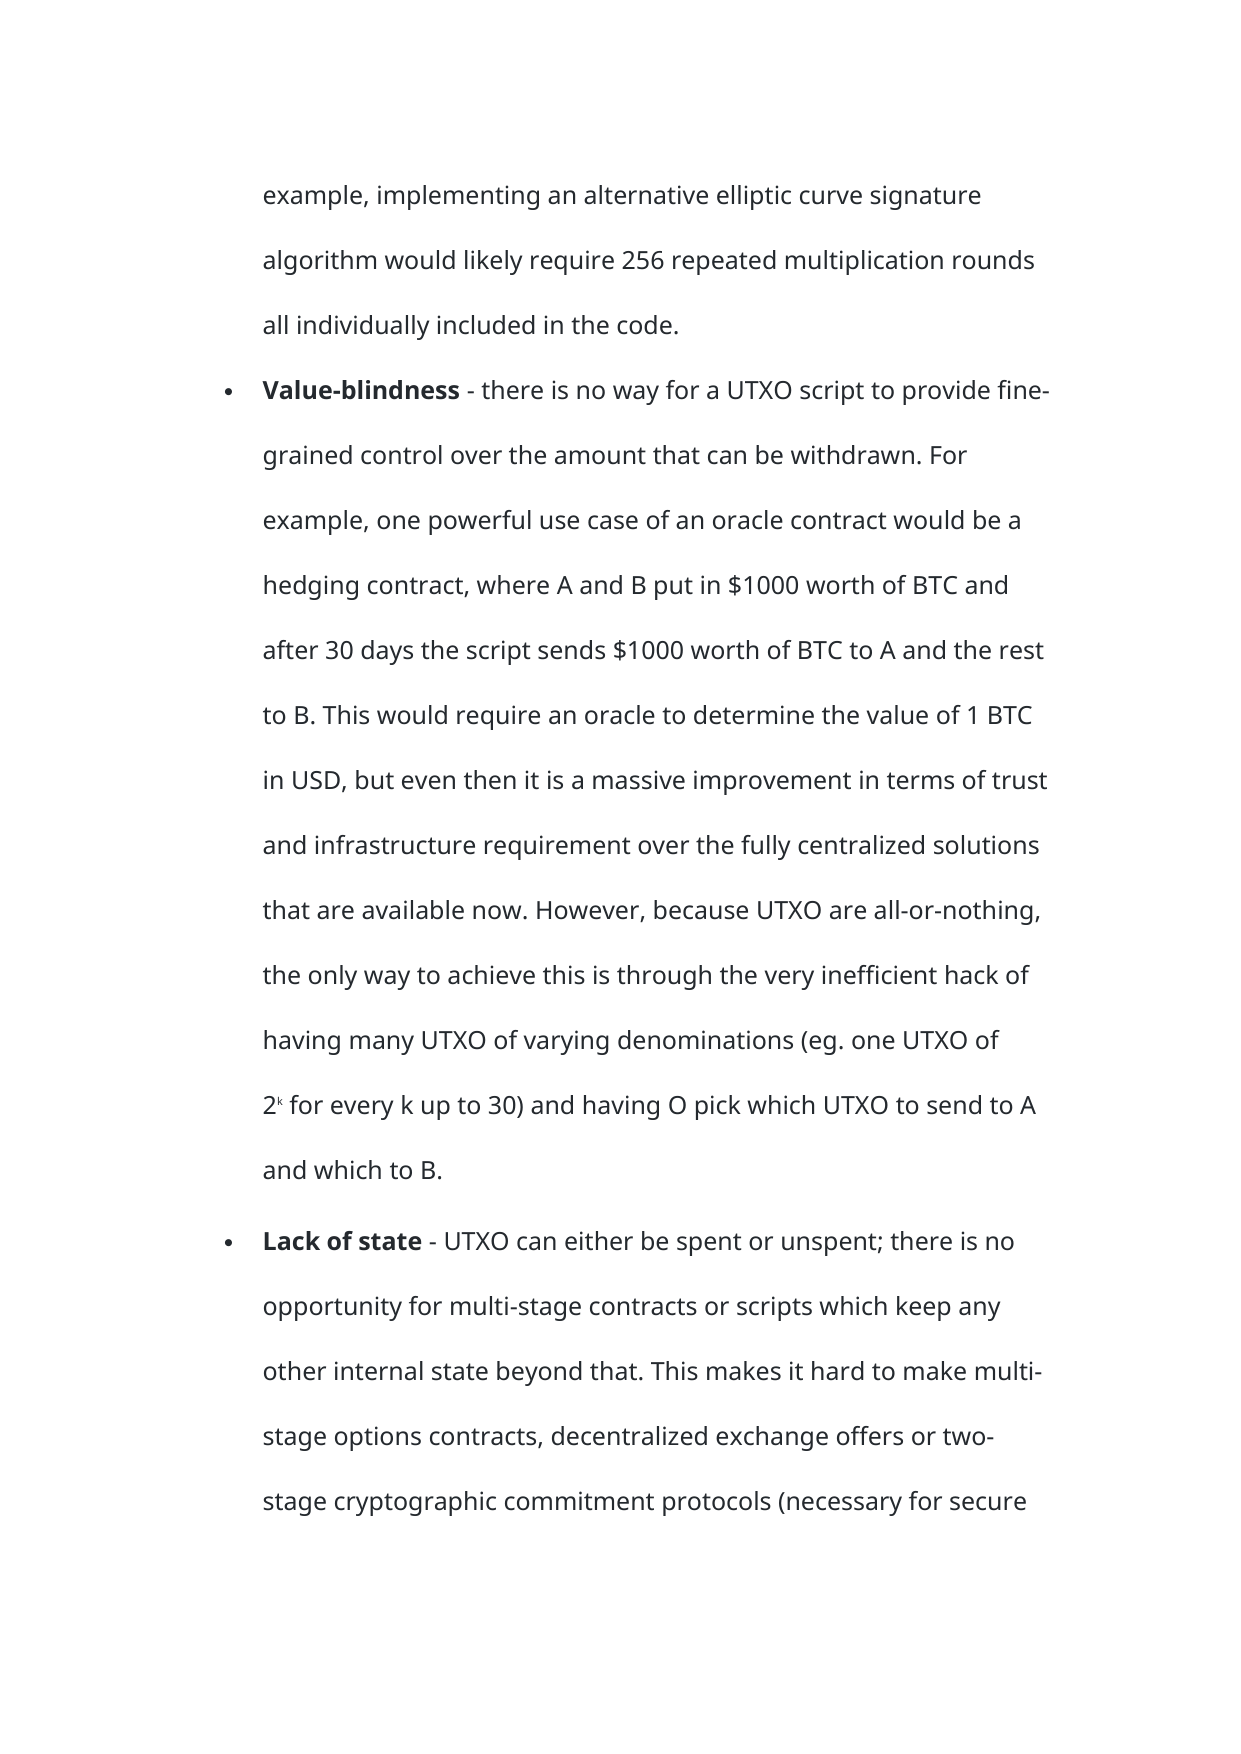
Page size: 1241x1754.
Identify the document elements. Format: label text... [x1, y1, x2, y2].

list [225, 1208, 1053, 1533]
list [225, 162, 1053, 357]
list Value-blindness - there is no way for a UTXO script to provide fine-grained control over the amount that can be withdrawn. For example, one powerful use case of an oracle contract would be a hedging contract, where A and B put in $1000 worth of BTC and after 30 days the script sends $1000 worth of BTC to A and the rest to B. This would require an oracle to determine the value of 1 BTC in USD, but even then it is a massive improvement in terms of trust and infrastructure requirement over the fully centralized solutions that are available now. However, because UTXO are all-or-nothing, the only way to achieve this is through the very inefficient hack of having many UTXO of varying denominations (eg. one UTXO of 2k for every k up to 30) and having O pick which UTXO to send to A and which to B. [225, 357, 1053, 1202]
